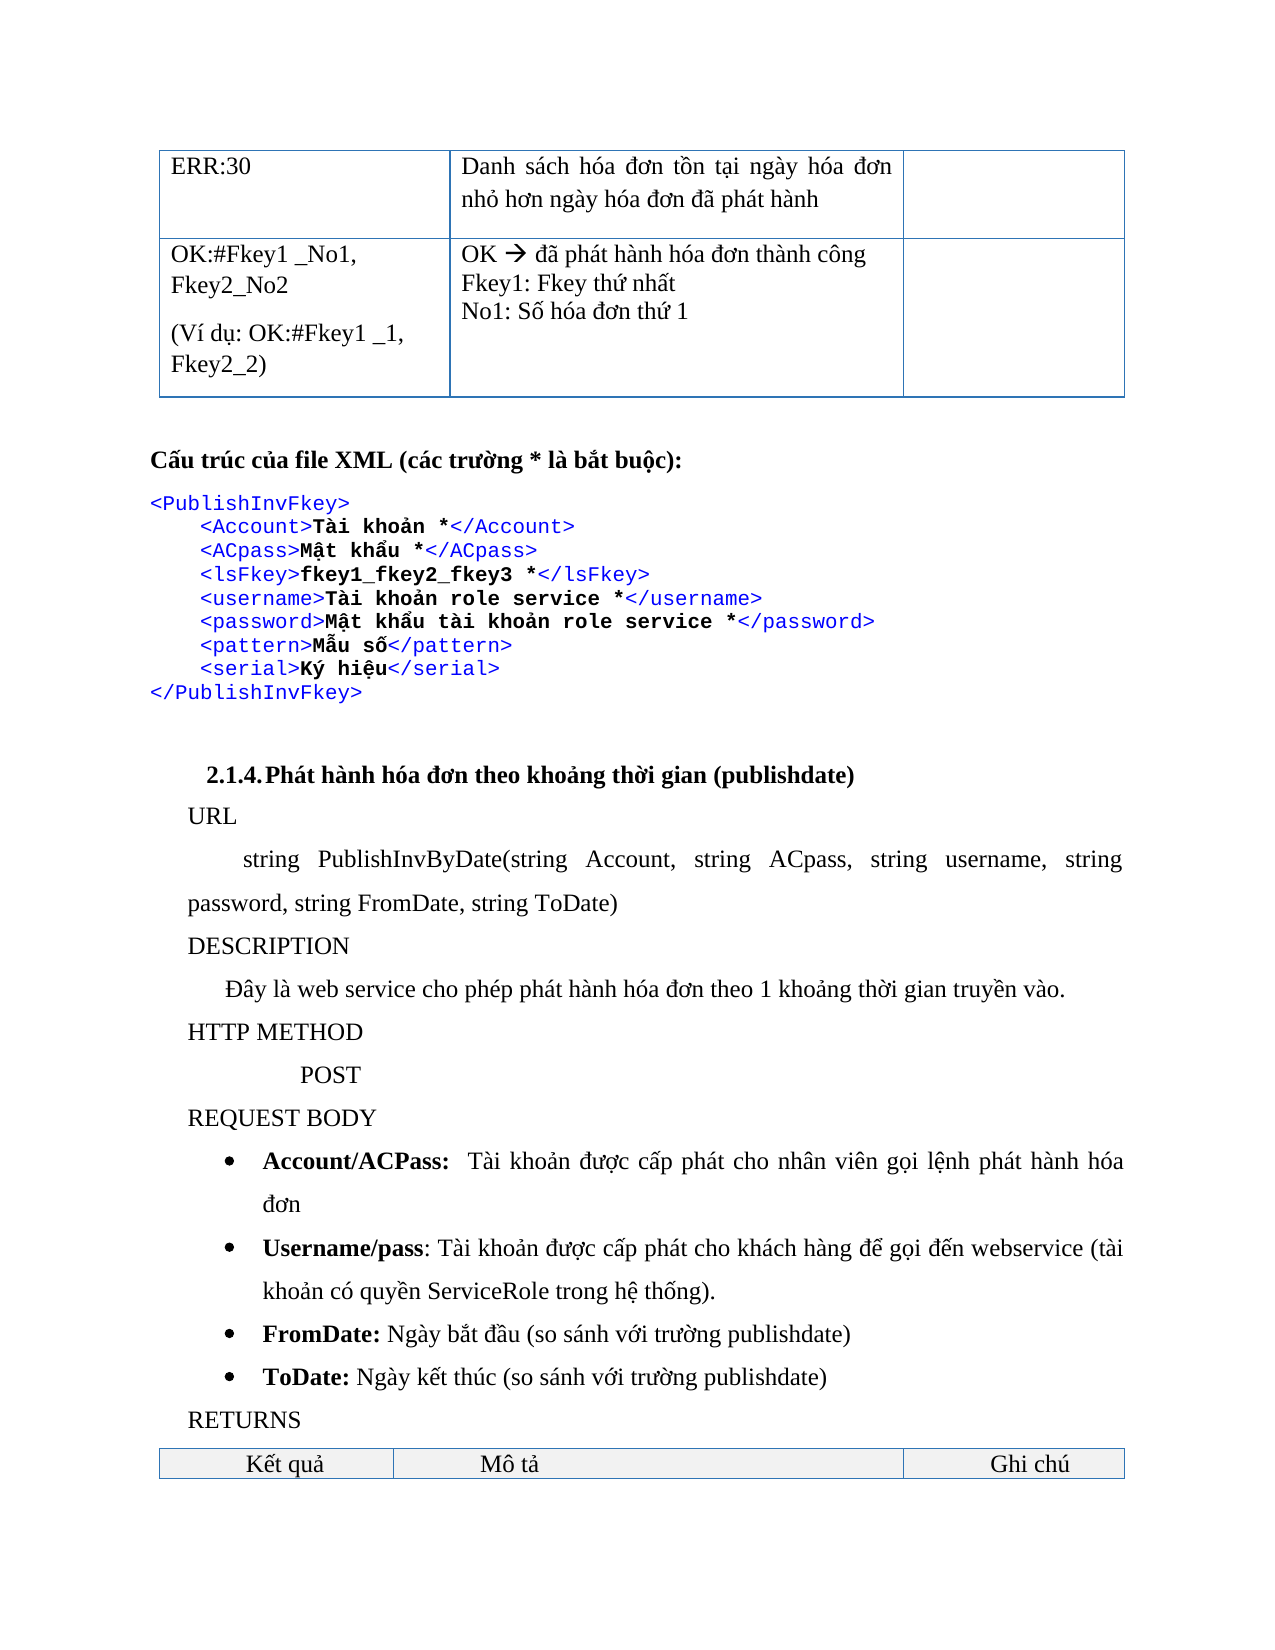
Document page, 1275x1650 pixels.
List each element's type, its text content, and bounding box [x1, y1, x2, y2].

text DESCRIPTION [187, 931, 1123, 959]
text <pattern>Mẫu số</pattern> [150, 635, 1125, 658]
text REQUEST BODY [187, 1103, 1123, 1132]
text <serial>Ký hiệu</serial> [150, 658, 1125, 682]
text <lsFkey>fkey1_fkey2_fkey3 *</lsFkey> [150, 564, 1125, 587]
text <ACpass>Mật khẩu *</ACpass> [150, 540, 1125, 564]
text string PublishInvByDate(string Account, string ACpass, string username, string password, string FromDate, string ToDate) [187, 844, 1123, 916]
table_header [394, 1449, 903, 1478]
text Cấu trúc của file XML (các trường * là bắt buộc): [150, 445, 1125, 474]
subtitle Phát hành hóa đơn theo khoảng thời gian (publishdate) [206, 753, 1125, 789]
text </PublishInvFkey> [150, 682, 1125, 706]
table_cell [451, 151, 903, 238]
list ToDate: Ngày kết thúc (so sánh với trường publishdate) [225, 1362, 1125, 1391]
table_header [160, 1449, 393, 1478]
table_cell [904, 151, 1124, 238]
text RETURNS [187, 1405, 1123, 1434]
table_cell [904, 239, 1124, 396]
text URL [187, 801, 1123, 830]
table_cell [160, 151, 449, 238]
text POST [187, 1060, 1123, 1089]
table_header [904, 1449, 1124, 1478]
text <username>Tài khoản role service *</username> [150, 587, 1125, 611]
text <Account>Tài khoản *</Account> [150, 517, 1125, 540]
text <PublishInvFkey> [150, 493, 1125, 517]
text <password>Mật khẩu tài khoản role service *</password> [150, 611, 1125, 635]
text Đây là web service cho phép phát hành hóa đơn theo 1 khoảng thời gian truyền vào. [187, 974, 1123, 1003]
text HTTP METHOD [187, 1017, 1123, 1046]
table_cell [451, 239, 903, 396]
list FromDate: Ngày bắt đầu (so sánh với trường publishdate) [225, 1319, 1125, 1348]
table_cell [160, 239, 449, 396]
list Username/pass: Tài khoản được cấp phát cho khách hàng để gọi đến webservice (tài khoản có quyền ServiceRole trong hệ thống). [225, 1233, 1125, 1304]
list Account/ACPass: Tài khoản được cấp phát cho nhân viên gọi lệnh phát hành hóa đơn [225, 1146, 1125, 1218]
